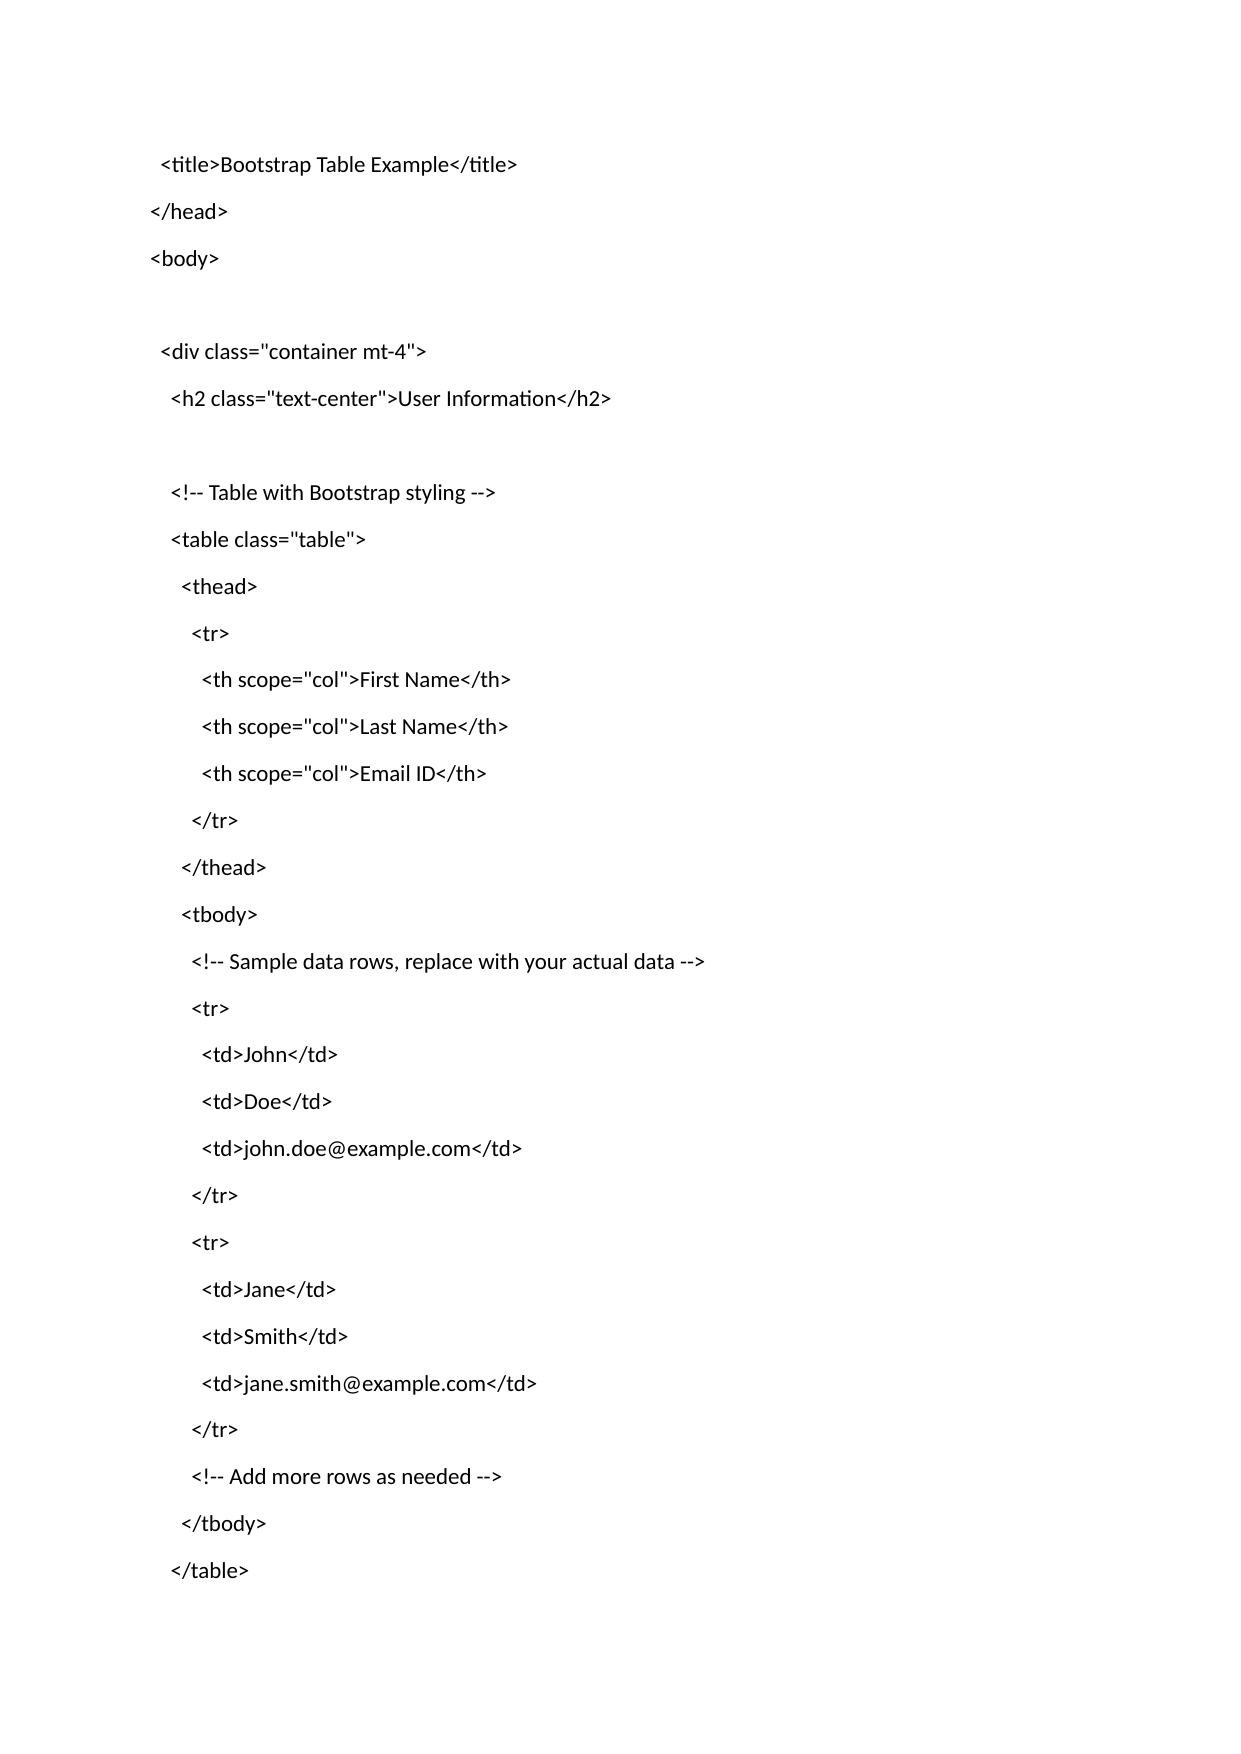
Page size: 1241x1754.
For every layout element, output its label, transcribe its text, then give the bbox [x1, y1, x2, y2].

text </tr> [150, 1181, 1090, 1209]
text <tbody> [150, 900, 1090, 928]
text <body> [150, 244, 1090, 272]
text <tr> [150, 994, 1090, 1022]
text <!-- Add more rows as needed --> [150, 1462, 1090, 1491]
text </tr> [150, 806, 1090, 834]
text </tr> [150, 1416, 1090, 1444]
text <tr> [150, 1228, 1090, 1256]
text <th scope="col">Email ID</th> [150, 759, 1090, 787]
text <tr> [150, 619, 1090, 647]
text <title>Bootstrap Table Example</title> [150, 150, 1090, 178]
text <td>jane.smith@example.com</td> [150, 1369, 1090, 1397]
text <td>Doe</td> [150, 1087, 1090, 1116]
text <h2 class="text-center">User Information</h2> [150, 384, 1090, 412]
text <!-- Table with Bootstrap styling --> [150, 478, 1090, 506]
text </table> [150, 1556, 1090, 1584]
text <div class="container mt-4"> [150, 337, 1090, 366]
text <th scope="col">Last Name</th> [150, 712, 1090, 741]
text </thead> [150, 853, 1090, 881]
text </head> [150, 197, 1090, 225]
text <table class="table"> [150, 525, 1090, 553]
text <thead> [150, 572, 1090, 600]
text <td>John</td> [150, 1041, 1090, 1069]
text <!-- Sample data rows, replace with your actual data --> [150, 947, 1090, 975]
text <td>Jane</td> [150, 1275, 1090, 1303]
text <td>Smith</td> [150, 1322, 1090, 1350]
text </tbody> [150, 1509, 1090, 1537]
text <th scope="col">First Name</th> [150, 666, 1090, 694]
text <td>john.doe@example.com</td> [150, 1134, 1090, 1162]
